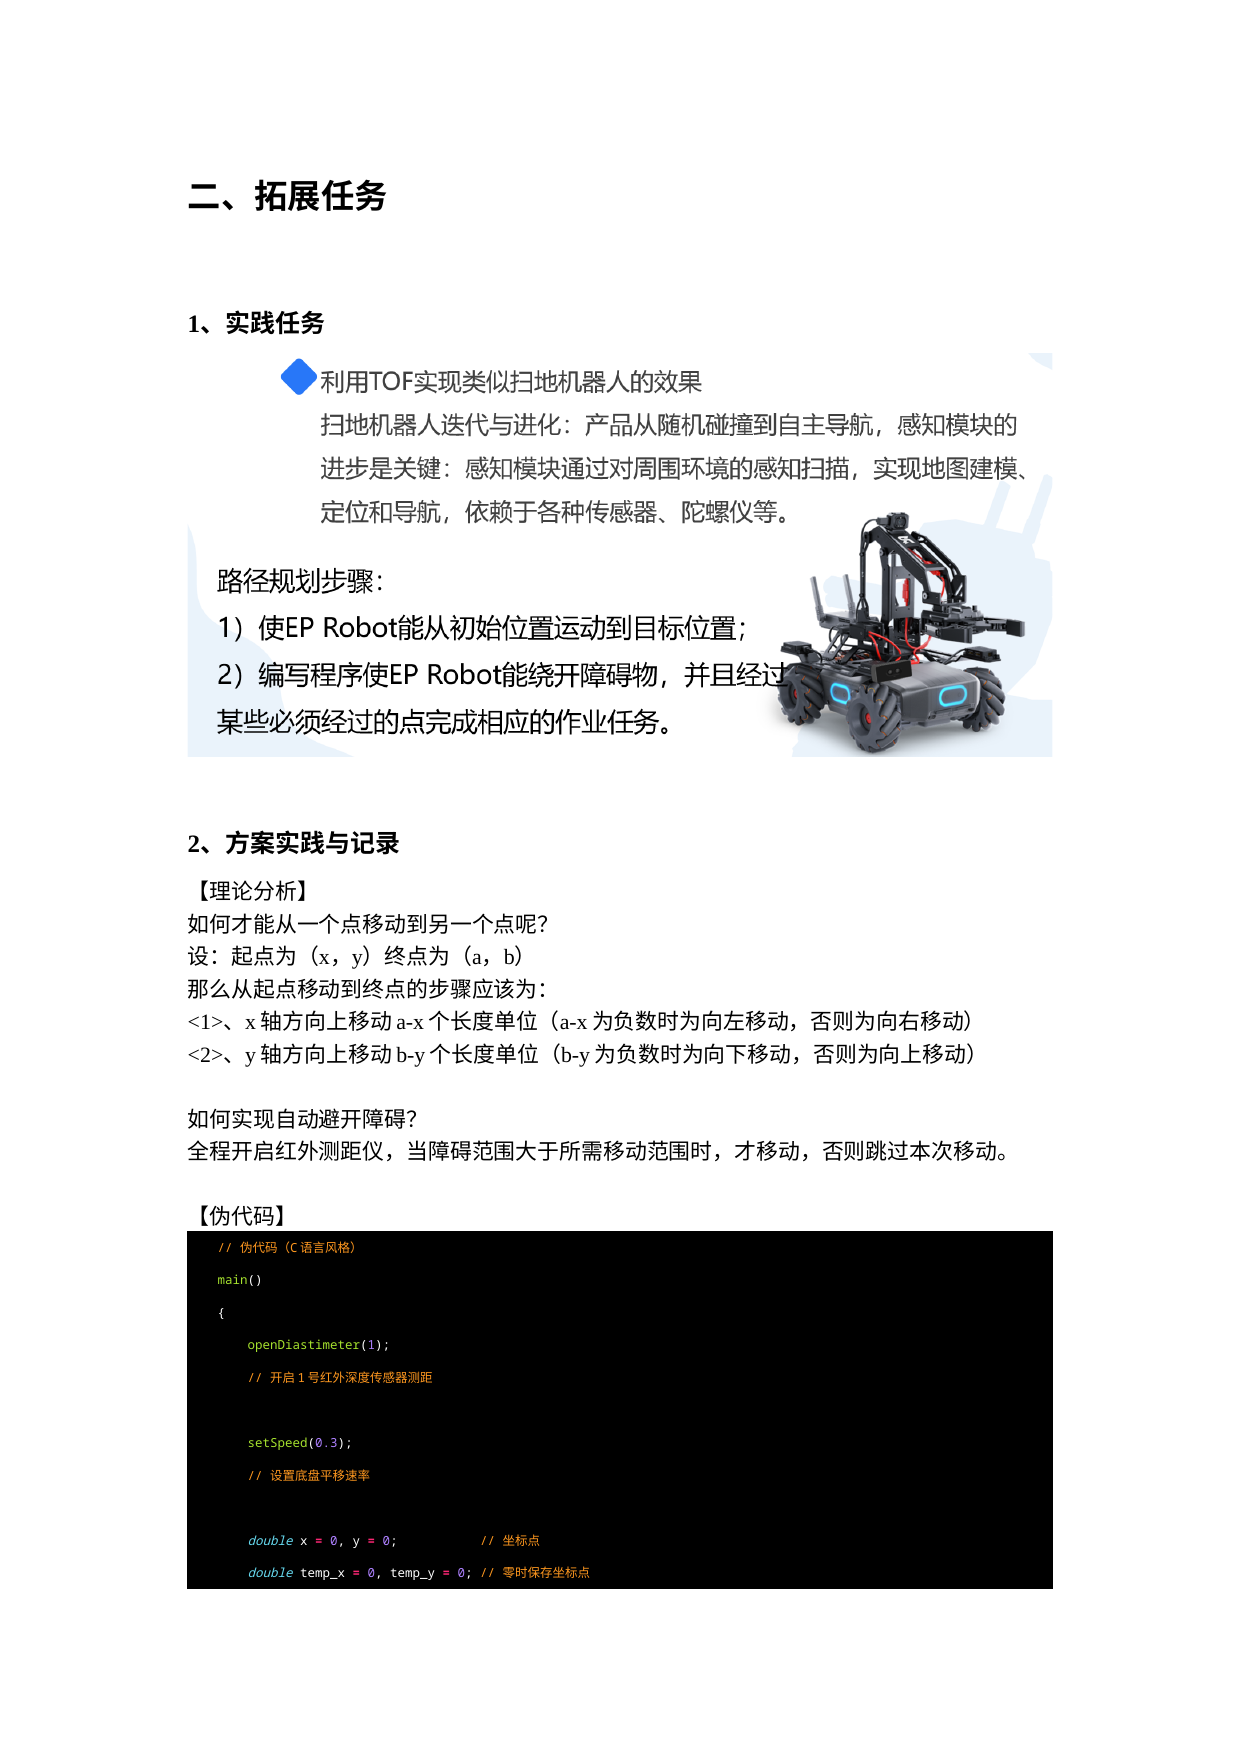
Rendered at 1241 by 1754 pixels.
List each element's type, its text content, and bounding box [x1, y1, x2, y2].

list 如何实现自动避开障碍？ [187, 1101, 1053, 1134]
text main() [187, 1264, 1053, 1296]
list 全程开启红外测距仪，当障碍范围大于所需移动范围时，才移动，否则跳过本次移动。 [187, 1134, 1053, 1166]
picture [187, 353, 1053, 757]
text { [187, 1296, 1053, 1329]
text // 伪代码（C语言风格） [187, 1231, 1053, 1264]
text setSpeed(0.3); [187, 1426, 1053, 1459]
list <2>、y轴方向上移动b-y个长度单位（b-y为负数时为向下移动，否则为向上移动） [187, 1036, 1053, 1069]
list <1>、x轴方向上移动a-x个长度单位（a-x为负数时为向左移动，否则为向右移动） [187, 1004, 1053, 1036]
list 方案实践与记录 [187, 809, 1053, 874]
text // 开启1号红外深度传感器测距 [187, 1361, 1053, 1394]
text double x = 0, y = 0; // 坐标点 [187, 1524, 1053, 1556]
list 那么从起点移动到终点的步骤应该为： [187, 971, 1053, 1004]
list 1、实践任务 [187, 289, 1053, 353]
text openDiastimeter(1); [187, 1329, 1053, 1361]
text double temp_x = 0, temp_y = 0; // 零时保存坐标点 [187, 1556, 1053, 1589]
list 设：起点为（x，y）终点为（a，b） [187, 939, 1053, 971]
list 如何才能从一个点移动到另一个点呢？ [187, 906, 1053, 939]
list 【理论分析】 [187, 874, 1053, 906]
list 【伪代码】 [187, 1199, 1053, 1231]
subtitle 二、拓展任务 [187, 162, 1053, 227]
text // 设置底盘平移速率 [187, 1459, 1053, 1491]
